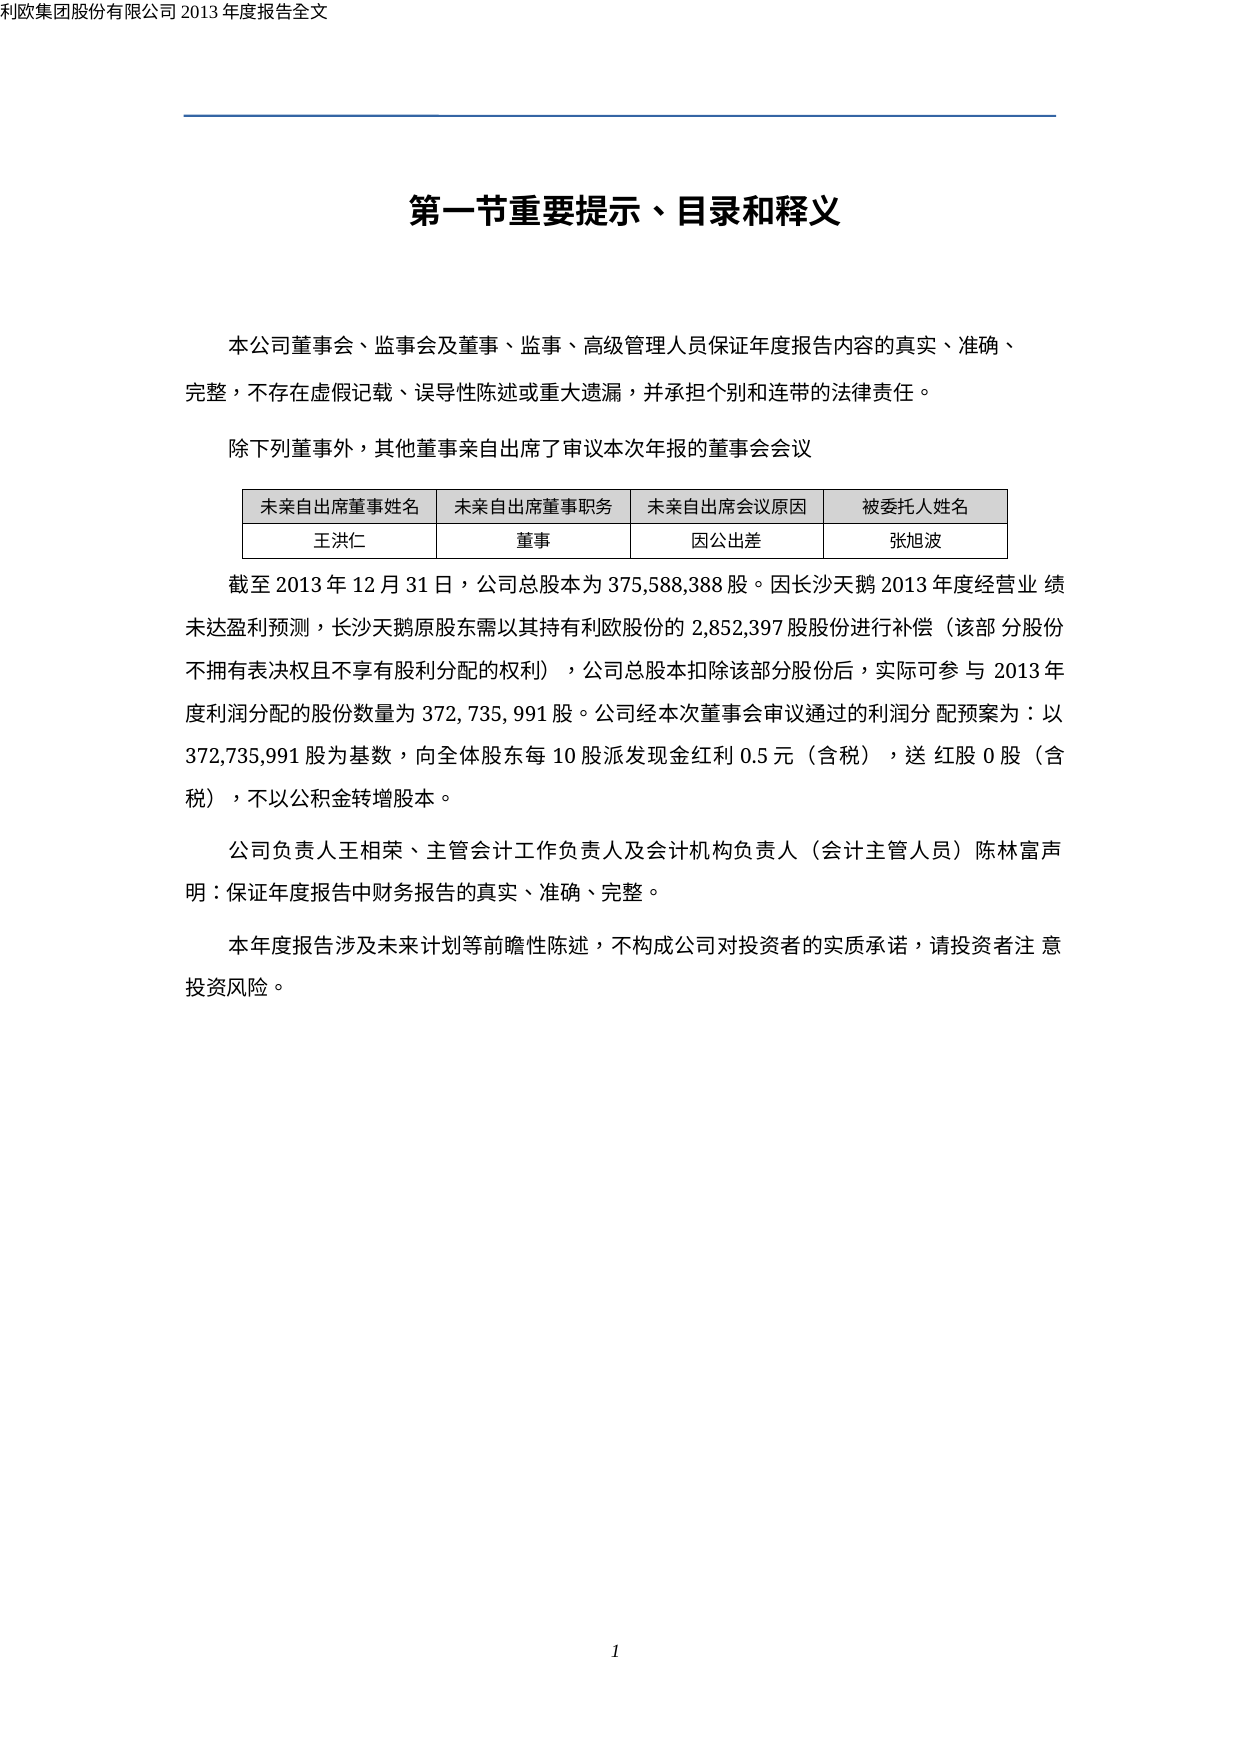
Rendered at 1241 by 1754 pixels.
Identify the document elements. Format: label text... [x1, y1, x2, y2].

table_header 被委托人姓名 [824, 490, 1007, 523]
table_cell 张旭波 [824, 524, 1007, 558]
text 公司负责人王相荣、主管会计工作负责人及会计机构负责人（会计主管人员）陈林富声 明：保证年度报告中财务报告的真实、准确、完整。 [185, 825, 1065, 909]
text 完整，不存在虚假记载、误导性陈述或重大遗漏，并承担个别和连带的法律责任。 [185, 378, 1065, 407]
table_cell 王洪仁 [243, 524, 436, 558]
table_cell 董事 [437, 524, 630, 558]
text 截至2013年12月31日，公司总股本为375,588,388股。因长沙天鹅2013年度经营业 绩未达盈利预测，长沙天鹅原股东需以其持有利欧股份的2,852,397股股份进行补偿（该部 分股份不拥有表决权且不享有股利分配的权利），公司总股本扣除该部分股份后，实际可参 与2013年度利润分配的股份数量为372, 735, 991股。公司经本次董事会审议通过的利润分 配预案为：以372,735,991股为基数，向全体股东每10股派发现金红利0.5元（含税），送 红股0股（含税），不以公积金转增股本。 [185, 559, 1065, 815]
table_header 未亲自出席会议原因 [631, 490, 823, 523]
table_header 未亲自出席董事职务 [437, 490, 630, 523]
text 本年度报告涉及未来计划等前瞻性陈述，不构成公司对投资者的实质承诺，请投资者注 意投资风险。 [185, 920, 1065, 1004]
text 第一节重要提示、目录和释义 [185, 188, 1065, 233]
text 本公司董事会、监事会及董事、监事、高级管理人员保证年度报告内容的真实、准确、 [185, 331, 1065, 359]
table_header 未亲自出席董事姓名 [243, 490, 436, 523]
table_cell 因公出差 [631, 524, 823, 558]
text 除下列董事外，其他董事亲自出席了审议本次年报的董事会会议 [185, 434, 1065, 462]
